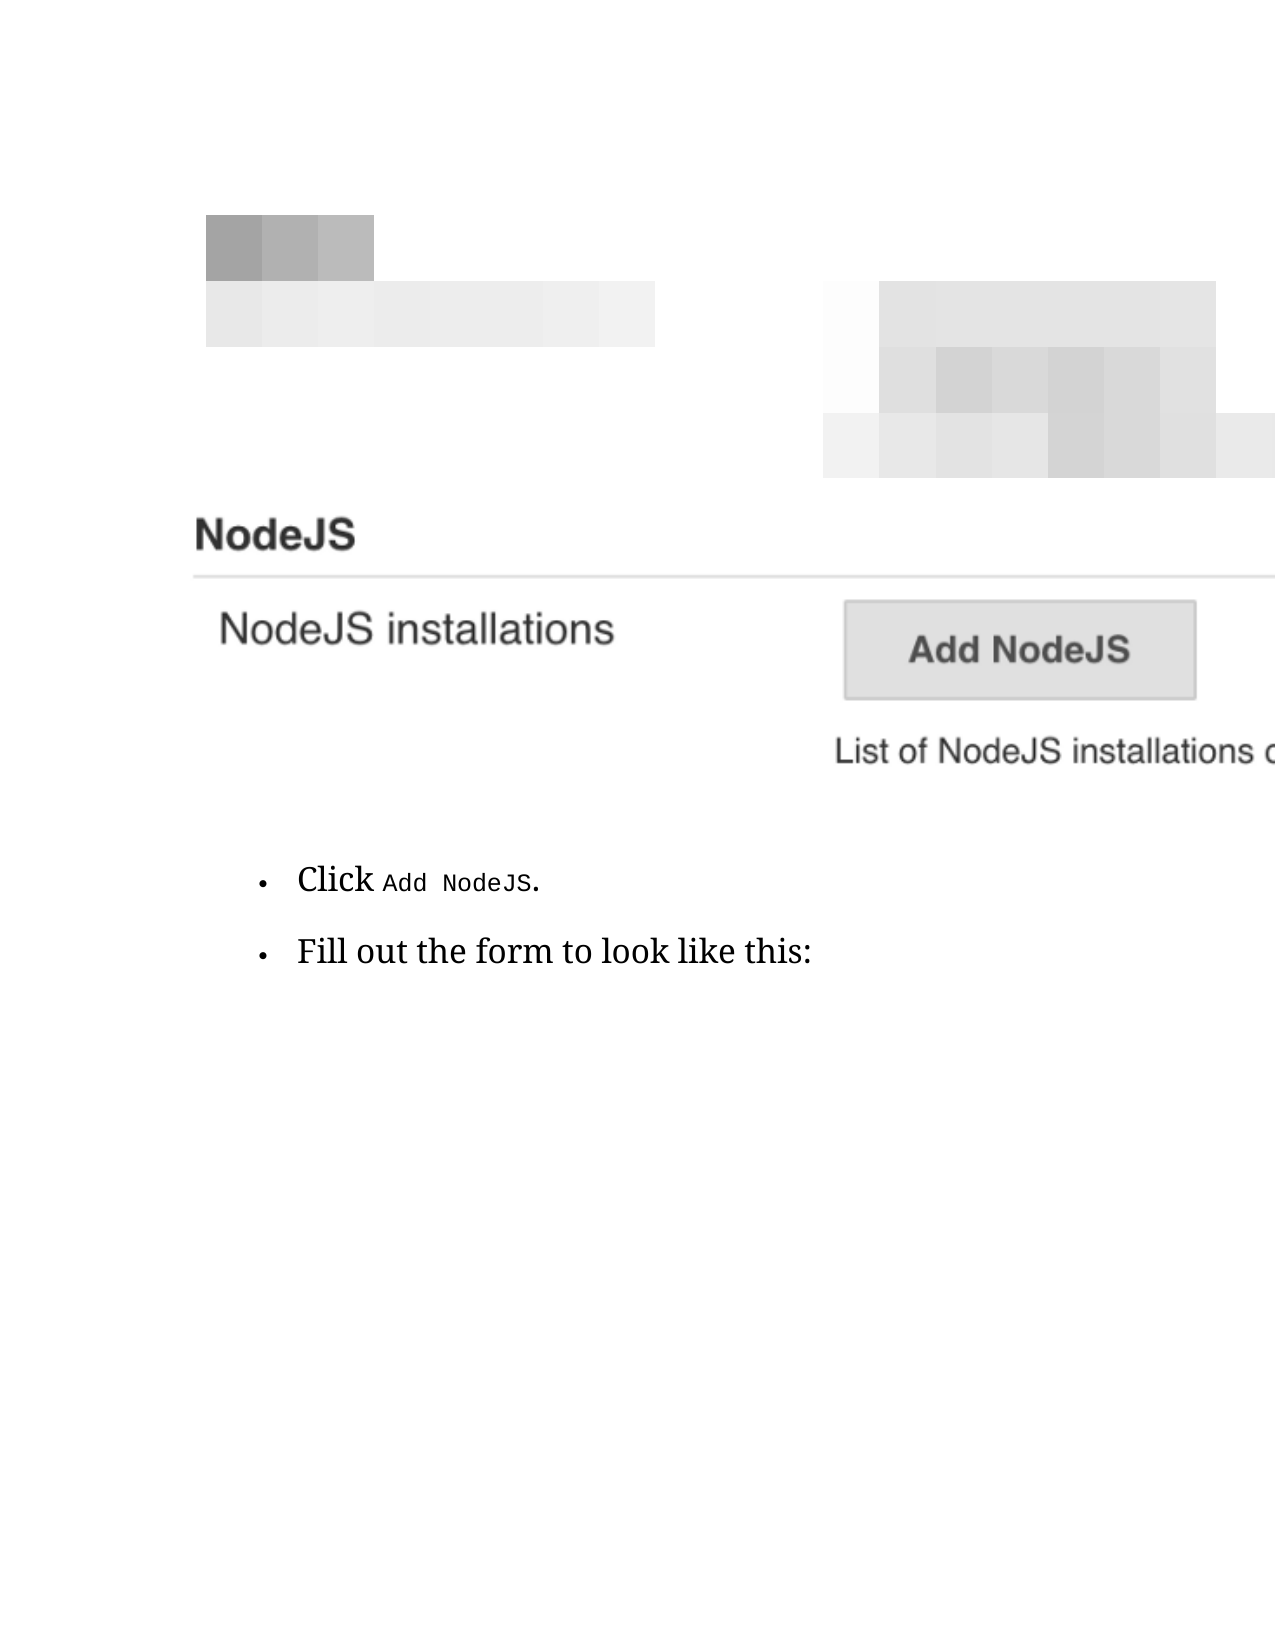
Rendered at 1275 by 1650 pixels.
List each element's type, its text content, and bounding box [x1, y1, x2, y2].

picture [150, 150, 1275, 807]
list Fill out the form to look like this: [259, 928, 1125, 973]
list Click Add NodeJS. [259, 856, 1125, 902]
